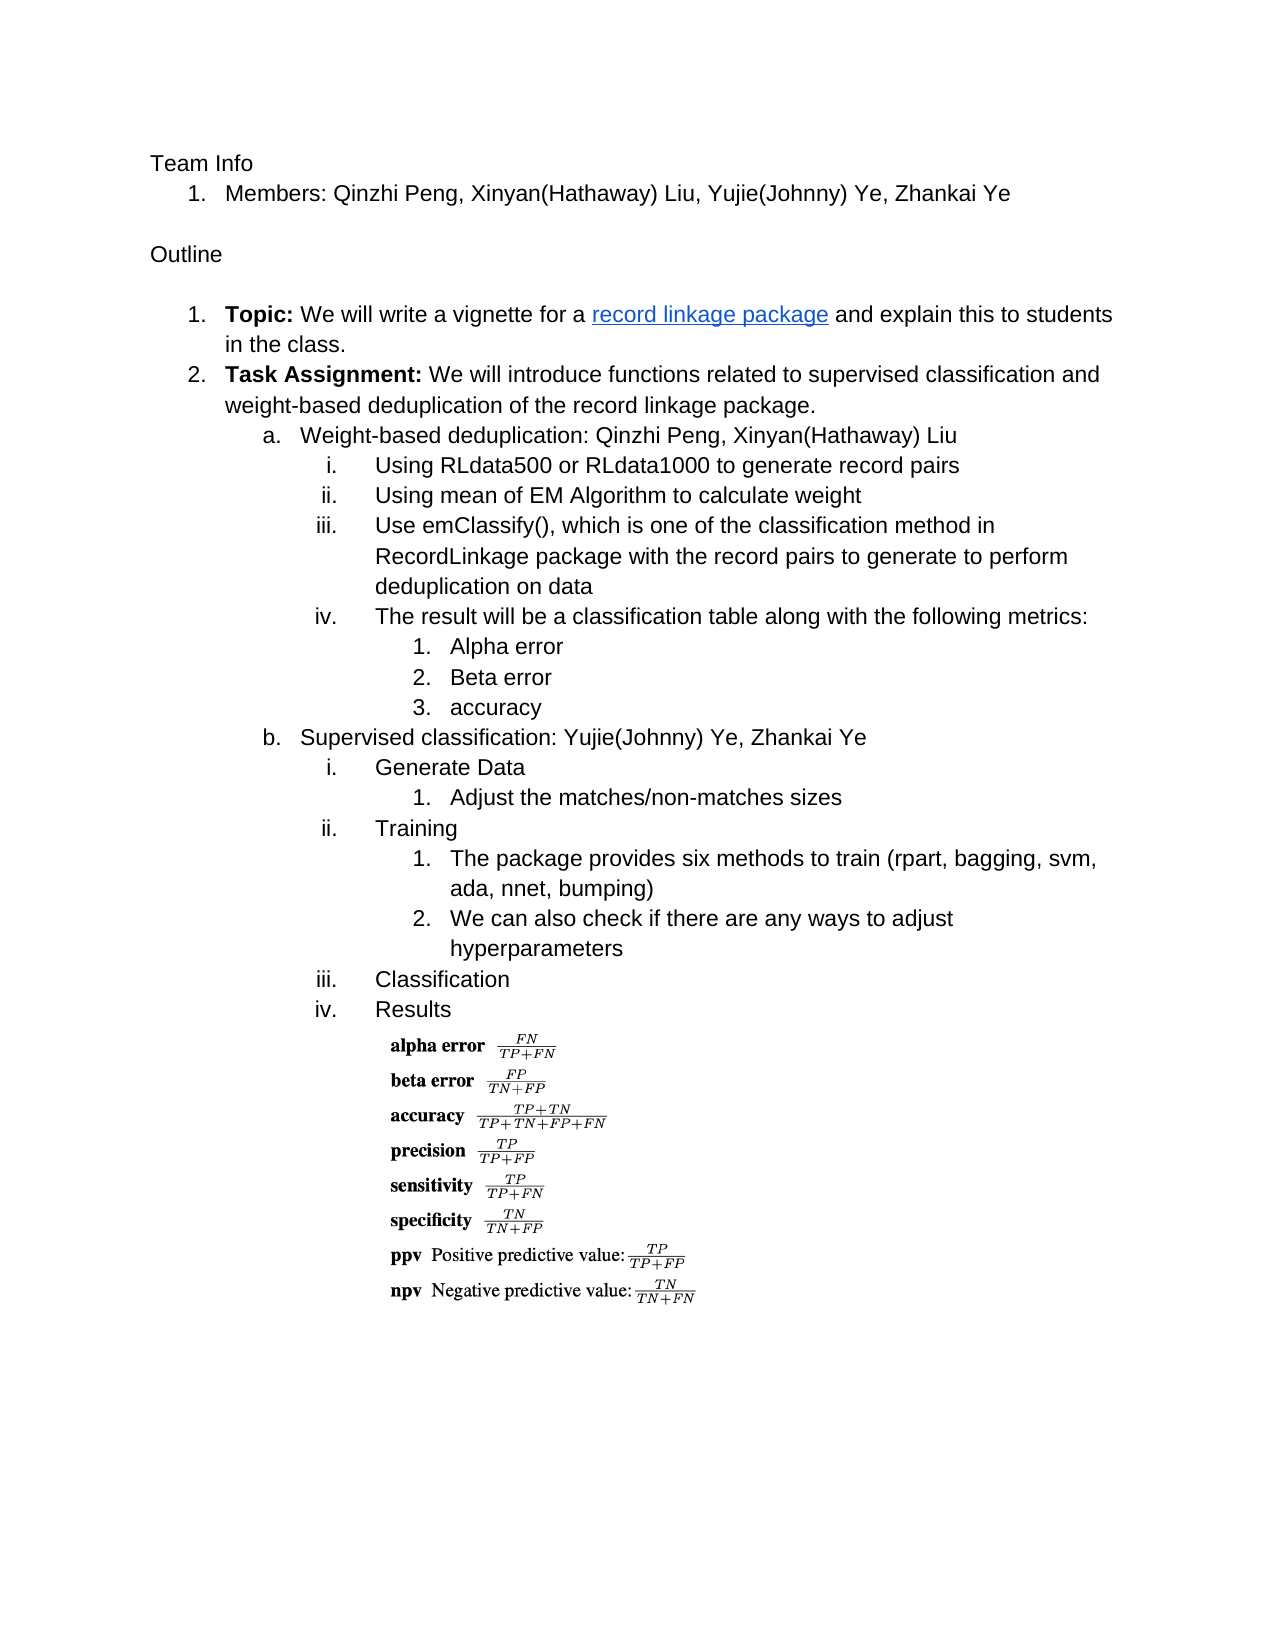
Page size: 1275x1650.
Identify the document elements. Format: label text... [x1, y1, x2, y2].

text Outline [150, 241, 1125, 267]
list Adjust the matches/non-matches sizes [412, 784, 1125, 811]
list Beta error [412, 663, 1125, 690]
list Alpha error [412, 633, 1125, 660]
list We can also check if there are any ways to adjust hyperparameters [412, 905, 1125, 962]
list Weight-based deduplication: Qinzhi Peng, Xinyan(Hathaway) Liu [262, 422, 1125, 448]
list accuracy [412, 694, 1125, 720]
list Using RLdata500 or RLdata1000 to generate record pairs [337, 452, 1125, 478]
picture [375, 1026, 706, 1314]
list Task Assignment: We will introduce functions related to supervised classification and weight-based deduplication of the record linkage package. [187, 361, 1125, 418]
list Topic: We will write a vignette for a record linkage package and explain this to students in the class. [187, 301, 1125, 358]
list Classification [337, 966, 1125, 992]
list Use emClassify(), which is one of the classification method in RecordLinkage package with the record pairs to generate to perform deduplication on data [337, 512, 1125, 599]
list Members: Qinzhi Peng, Xinyan(Hathaway) Liu, Yujie(Johnny) Ye, Zhankai Ye [187, 180, 1125, 207]
list Training [337, 814, 1125, 841]
list Using mean of EM Algorithm to calculate weight [337, 482, 1125, 509]
text Team Info [150, 150, 1125, 176]
list The package provides six methods to train (rpart, bagging, svm, ada, nnet, bumping) [412, 845, 1125, 901]
list Generate Data [337, 754, 1125, 781]
list Supervised classification: Yujie(Johnny) Ye, Zhankai Ye [262, 724, 1125, 750]
list The result will be a classification table along with the following metrics: [337, 603, 1125, 629]
